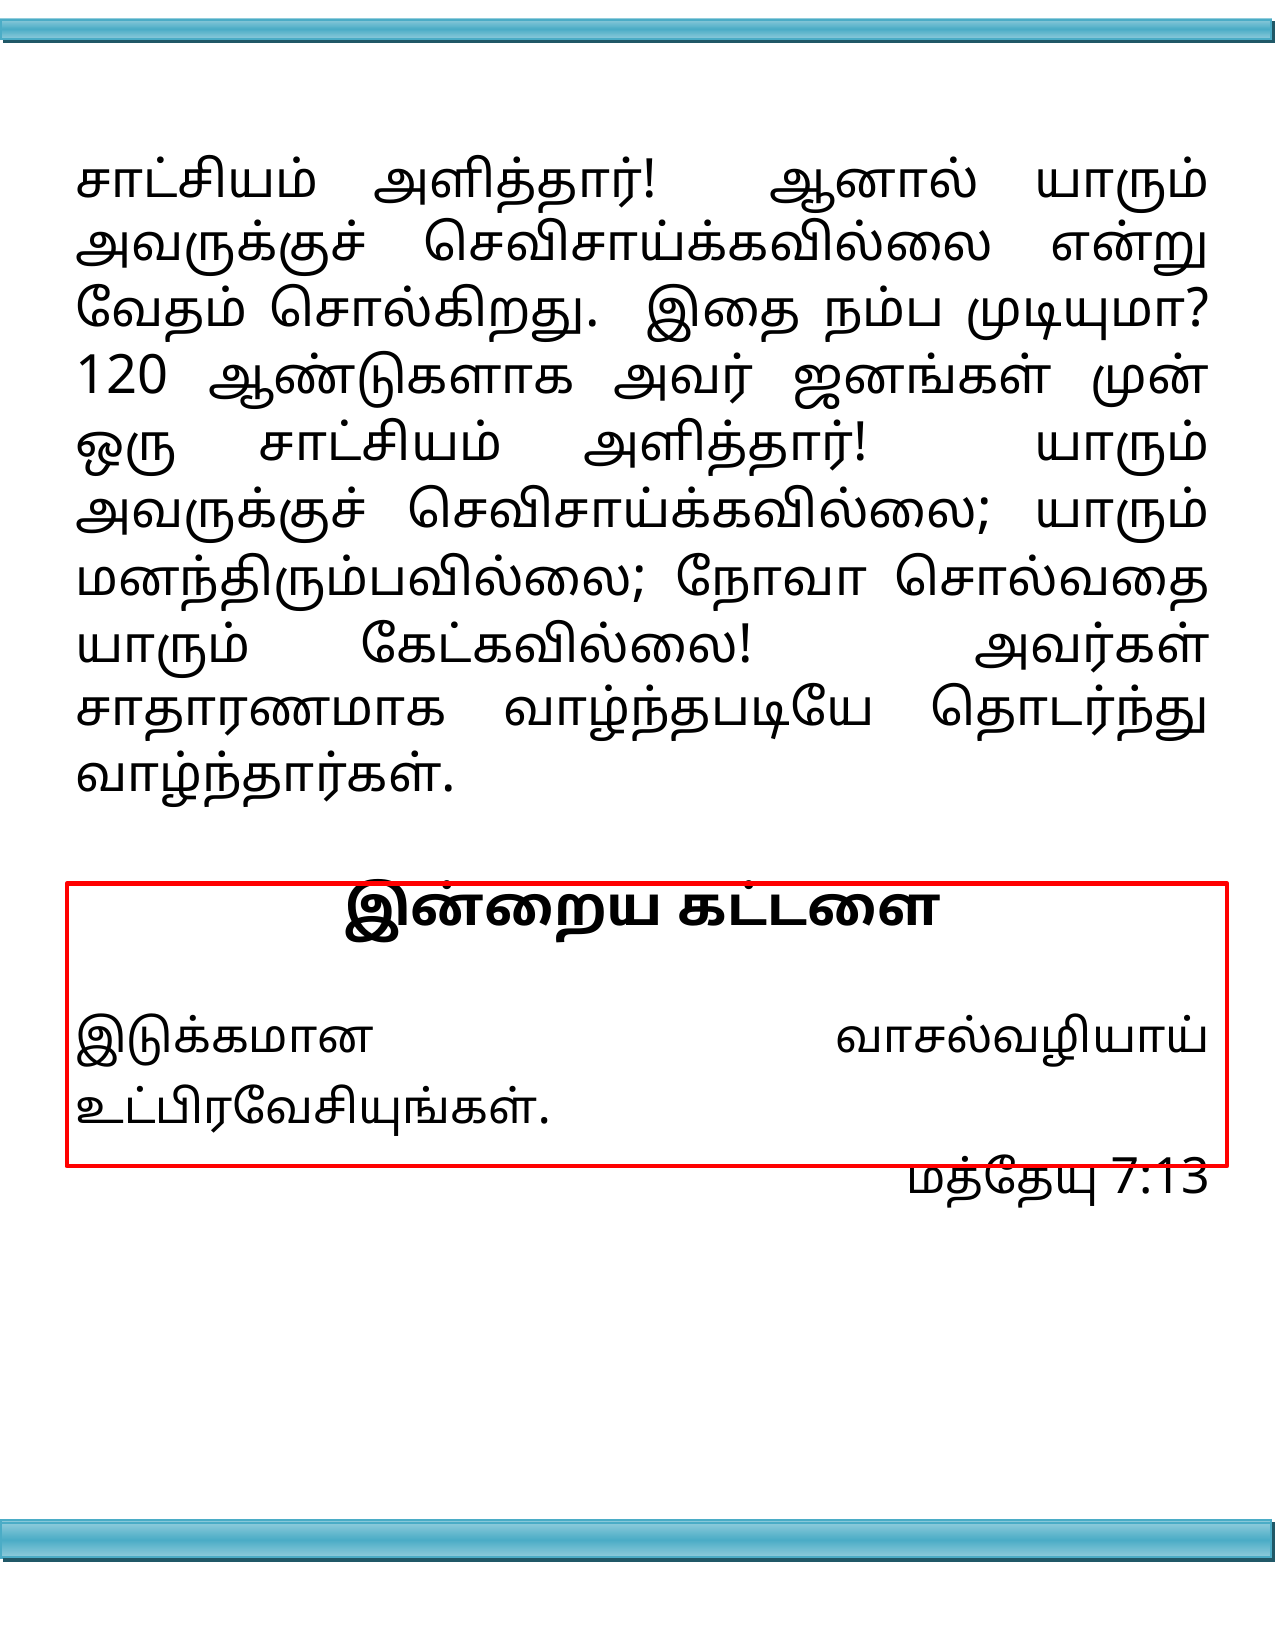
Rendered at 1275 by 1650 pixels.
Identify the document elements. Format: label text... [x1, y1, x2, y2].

text மத்தேயு 7:13 [75, 1168, 1209, 1211]
text இன்றைய கட்டளை [75, 886, 1209, 946]
text இடுக்கமான வாசல்வழியாய் உட்பிரவேசியுங்கள். [75, 1013, 1209, 1140]
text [75, 150, 1209, 811]
text மத்தேயு 7:13 [75, 1140, 1209, 1164]
